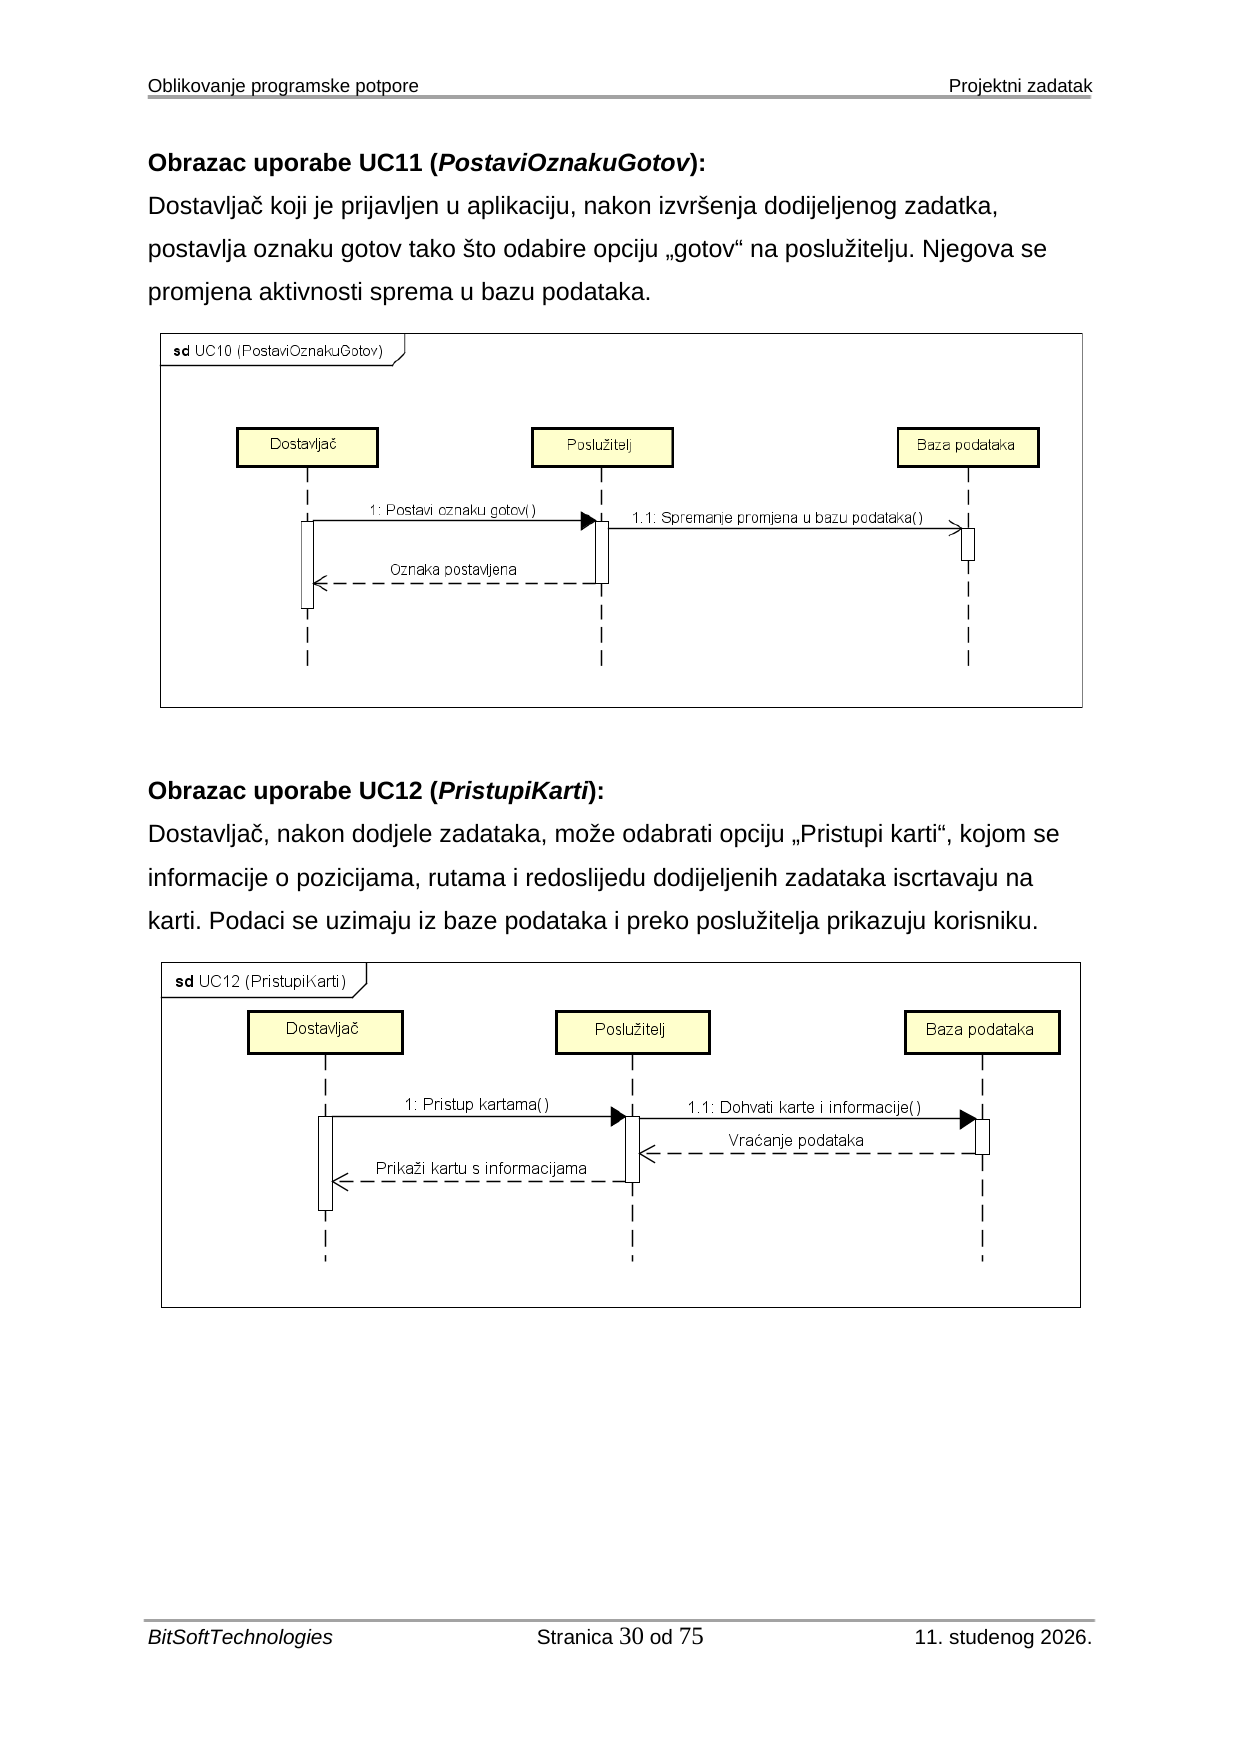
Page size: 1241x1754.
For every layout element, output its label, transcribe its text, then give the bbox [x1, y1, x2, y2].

picture [147, 320, 1093, 719]
text Obrazac uporabe UC11 (PostaviOznakuGotov): [148, 148, 1093, 176]
picture [147, 95, 1092, 99]
text Obrazac uporabe UC12 (PristupiKarti): [148, 776, 1093, 805]
picture [147, 948, 1093, 1320]
text Dostavljač, nakon dodjele zadataka, može odabrati opciju „Pristupi karti“, kojom se informacije o pozicijama, rutama i redoslijedu dodijeljenih zadataka iscrtavaju na karti. Podaci se uzimaju iz baze podataka i preko poslužitelja prikazuju korisniku. [148, 819, 1093, 934]
text Dostavljač koji je prijavljen u aplikaciju, nakon izvršenja dodijeljenog zadatka, postavlja oznaku gotov tako što odabire opciju „gotov“ na poslužitelju. Njegova se promjena aktivnosti sprema u bazu podataka. [148, 191, 1093, 306]
